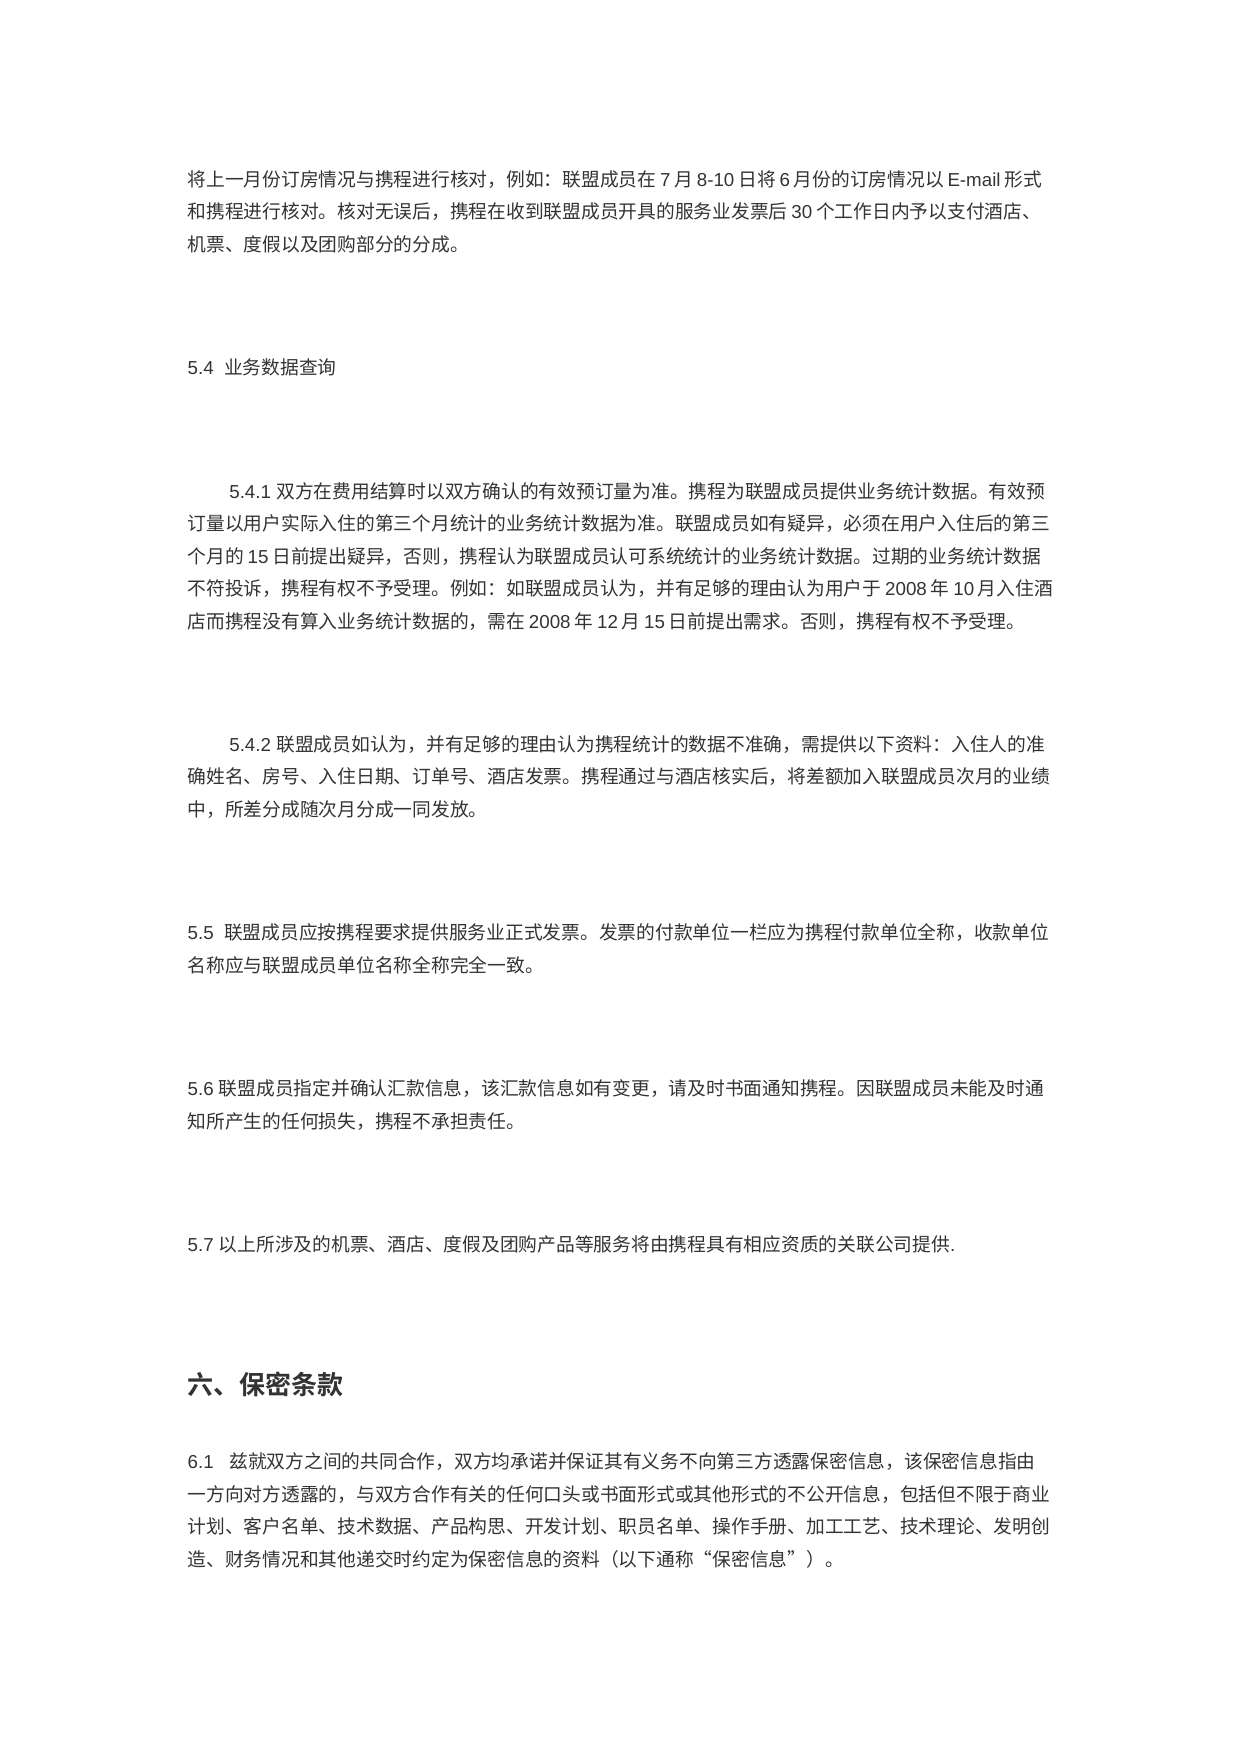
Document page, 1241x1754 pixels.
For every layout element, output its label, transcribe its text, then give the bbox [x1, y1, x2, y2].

text 5.5 联盟成员应按携程要求提供服务业正式发票。发票的付款单位一栏应为携程付款单位全称，收款单位名称应与联盟成员单位名称全称完全一致。 [187, 915, 1053, 980]
text 5.4.2 联盟成员如认为，并有足够的理由认为携程统计的数据不准确，需提供以下资料：入住人的准确姓名、房号、入住日期、订单号、酒店发票。携程通过与酒店核实后，将差额加入联盟成员次月的业绩中，所差分成随次月分成一同发放。 [187, 727, 1053, 824]
text 5.7 以上所涉及的机票、酒店、度假及团购产品等服务将由携程具有相应资质的关联公司提供. [187, 1227, 1053, 1259]
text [187, 162, 1053, 259]
text 5.4 业务数据查询 [187, 350, 1053, 383]
text 6.1 兹就双方之间的共同合作，双方均承诺并保证其有义务不向第三方透露保密信息，该保密信息指由一方向对方透露的，与双方合作有关的任何口头或书面形式或其他形式的不公开信息，包括但不限于商业计划、客户名单、技术数据、产品构思、开发计划、职员名单、操作手册、加工工艺、技术理论、发明创造、财务情况和其他递交时约定为保密信息的资料（以下通称“保密信息”）。 [187, 1444, 1053, 1574]
text 5.6 联盟成员指定并确认汇款信息，该汇款信息如有变更，请及时书面通知携程。因联盟成员未能及时通知所产生的任何损失，携程不承担责任。 [187, 1071, 1053, 1136]
text 5.4.1 双方在费用结算时以双方确认的有效预订量为准。携程为联盟成员提供业务统计数据。有效预订量以用户实际入住的第三个月统计的业务统计数据为准。联盟成员如有疑异，必须在用户入住后的第三个月的15日前提出疑异，否则，携程认为联盟成员认可系统统计的业务统计数据。过期的业务统计数据不符投诉，携程有权不予受理。例如：如联盟成员认为，并有足够的理由认为用户于2008年10月入住酒店而携程没有算入业务统计数据的，需在2008年12月15日前提出需求。否则，携程有权不予受理。 [187, 474, 1053, 636]
text 六、保密条款 [187, 1350, 1053, 1415]
